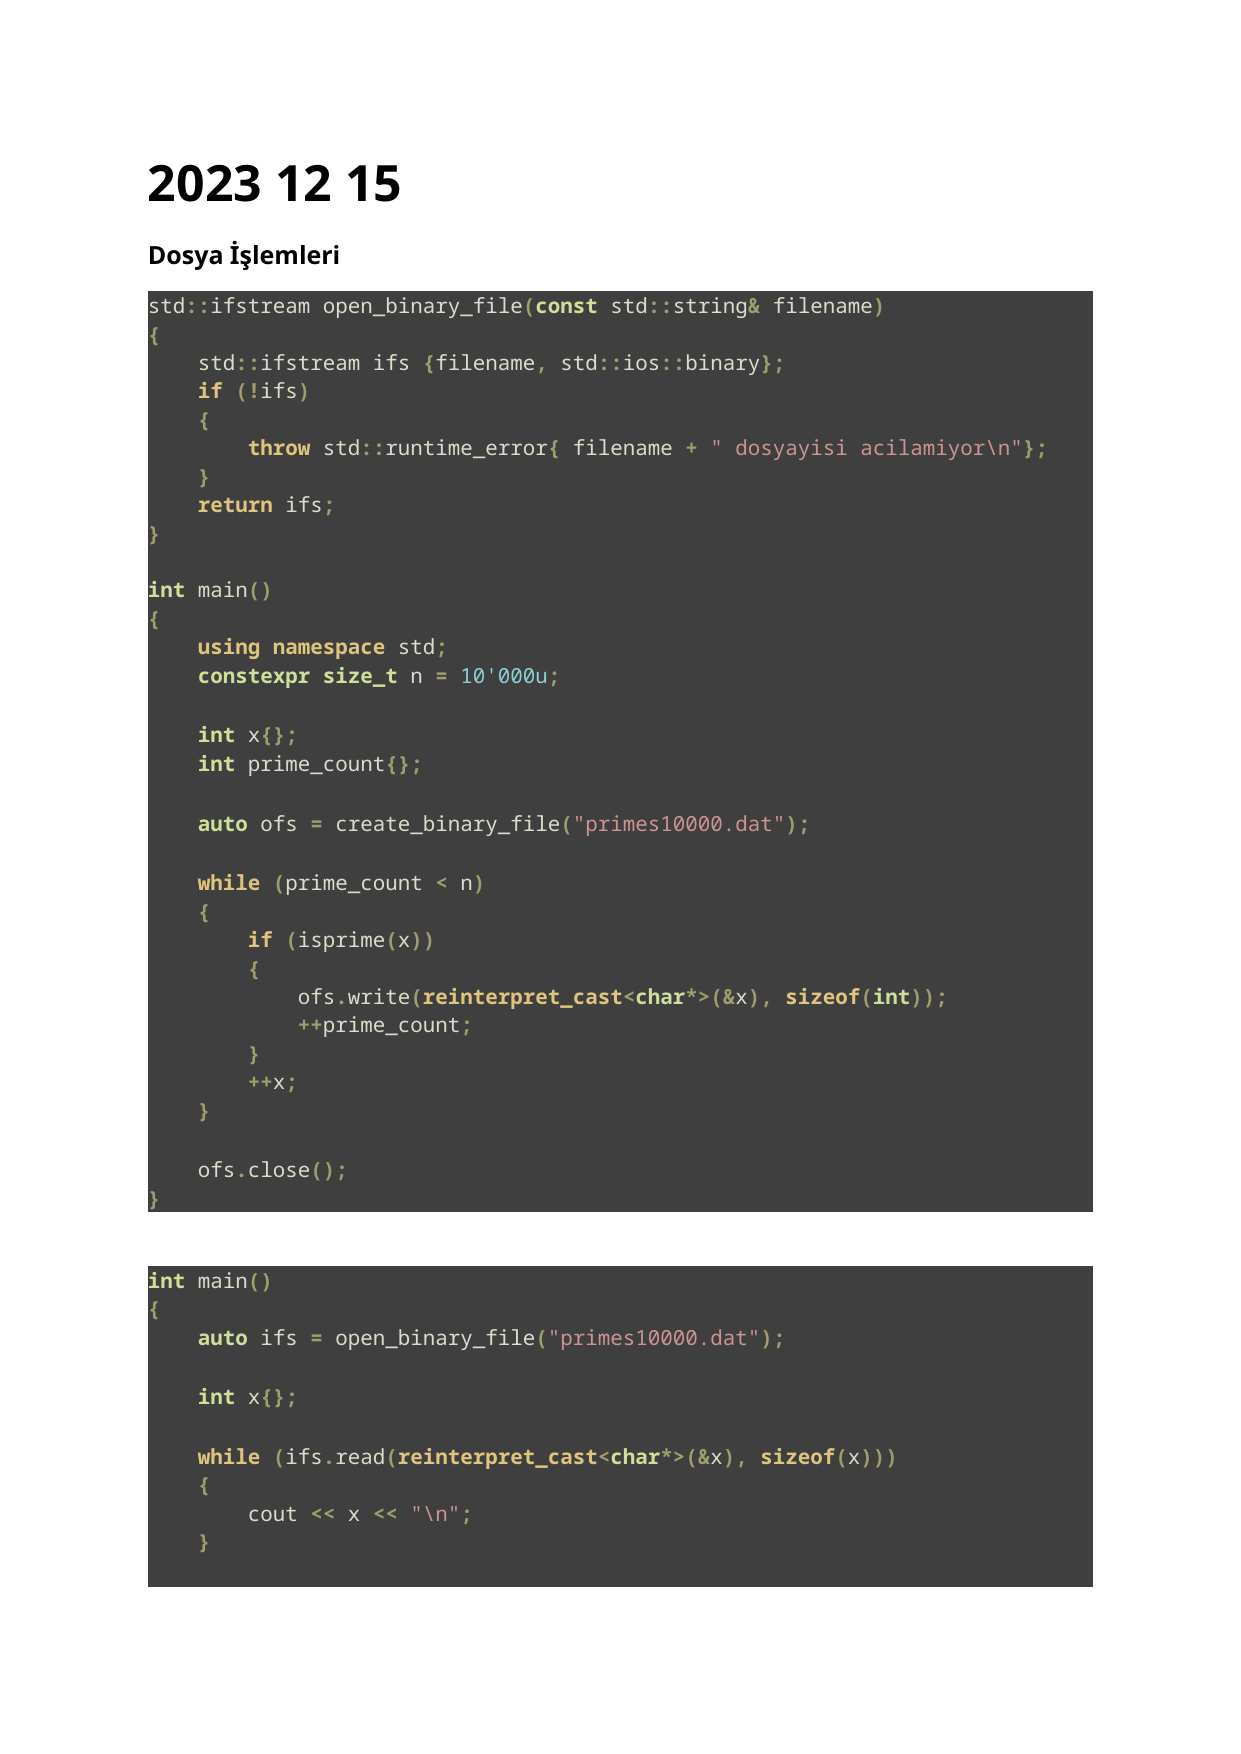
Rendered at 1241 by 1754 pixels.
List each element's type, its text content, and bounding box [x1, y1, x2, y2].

text ofs.write(reinterpret_cast<char*>(&x), sizeof(int)); [148, 982, 1093, 1011]
text int x{}; [148, 1382, 1093, 1411]
text { [148, 320, 1093, 348]
text { [148, 897, 1093, 925]
text if (!ifs) [148, 377, 1093, 405]
text { [148, 1294, 1093, 1323]
text Dosya İşlemleri [148, 238, 1093, 272]
text } [148, 1096, 1093, 1124]
text return ifs; [148, 490, 1093, 519]
text using namespace std; [148, 632, 1093, 661]
text { [148, 405, 1093, 433]
text int main() [148, 576, 1093, 604]
text } [148, 462, 1093, 490]
text int x{}; [148, 721, 1093, 749]
text { [148, 604, 1093, 632]
text std::ifstream ifs {filename, std::ios::binary}; [148, 348, 1093, 377]
text auto ifs = open_binary_file("primes10000.dat"); [148, 1323, 1093, 1351]
text while (prime_count < n) [148, 868, 1093, 897]
text auto ofs = create_binary_file("primes10000.dat"); [148, 809, 1093, 837]
text constexpr size_t n = 10'000u; [148, 661, 1093, 689]
text } [148, 1527, 1093, 1556]
text throw std::runtime_error{ filename + " dosyayisi acilamiyor\n"}; [148, 433, 1093, 462]
text ofs.close(); [148, 1156, 1093, 1184]
text while (ifs.read(reinterpret_cast<char*>(&x), sizeof(x))) [148, 1442, 1093, 1471]
text int main() [148, 1266, 1093, 1294]
text { [148, 1471, 1093, 1499]
text std::ifstream open_binary_file(const std::string& filename) [148, 291, 1093, 320]
text ++prime_count; [148, 1011, 1093, 1039]
text } [148, 1039, 1093, 1067]
text cout << x << "\n"; [148, 1499, 1093, 1527]
text } [148, 1184, 1093, 1212]
text int prime_count{}; [148, 749, 1093, 777]
text ++x; [148, 1067, 1093, 1096]
text if (isprime(x)) [148, 925, 1093, 954]
text } [148, 519, 1093, 547]
text { [148, 954, 1093, 982]
text 2023 12 15 [148, 148, 1093, 216]
